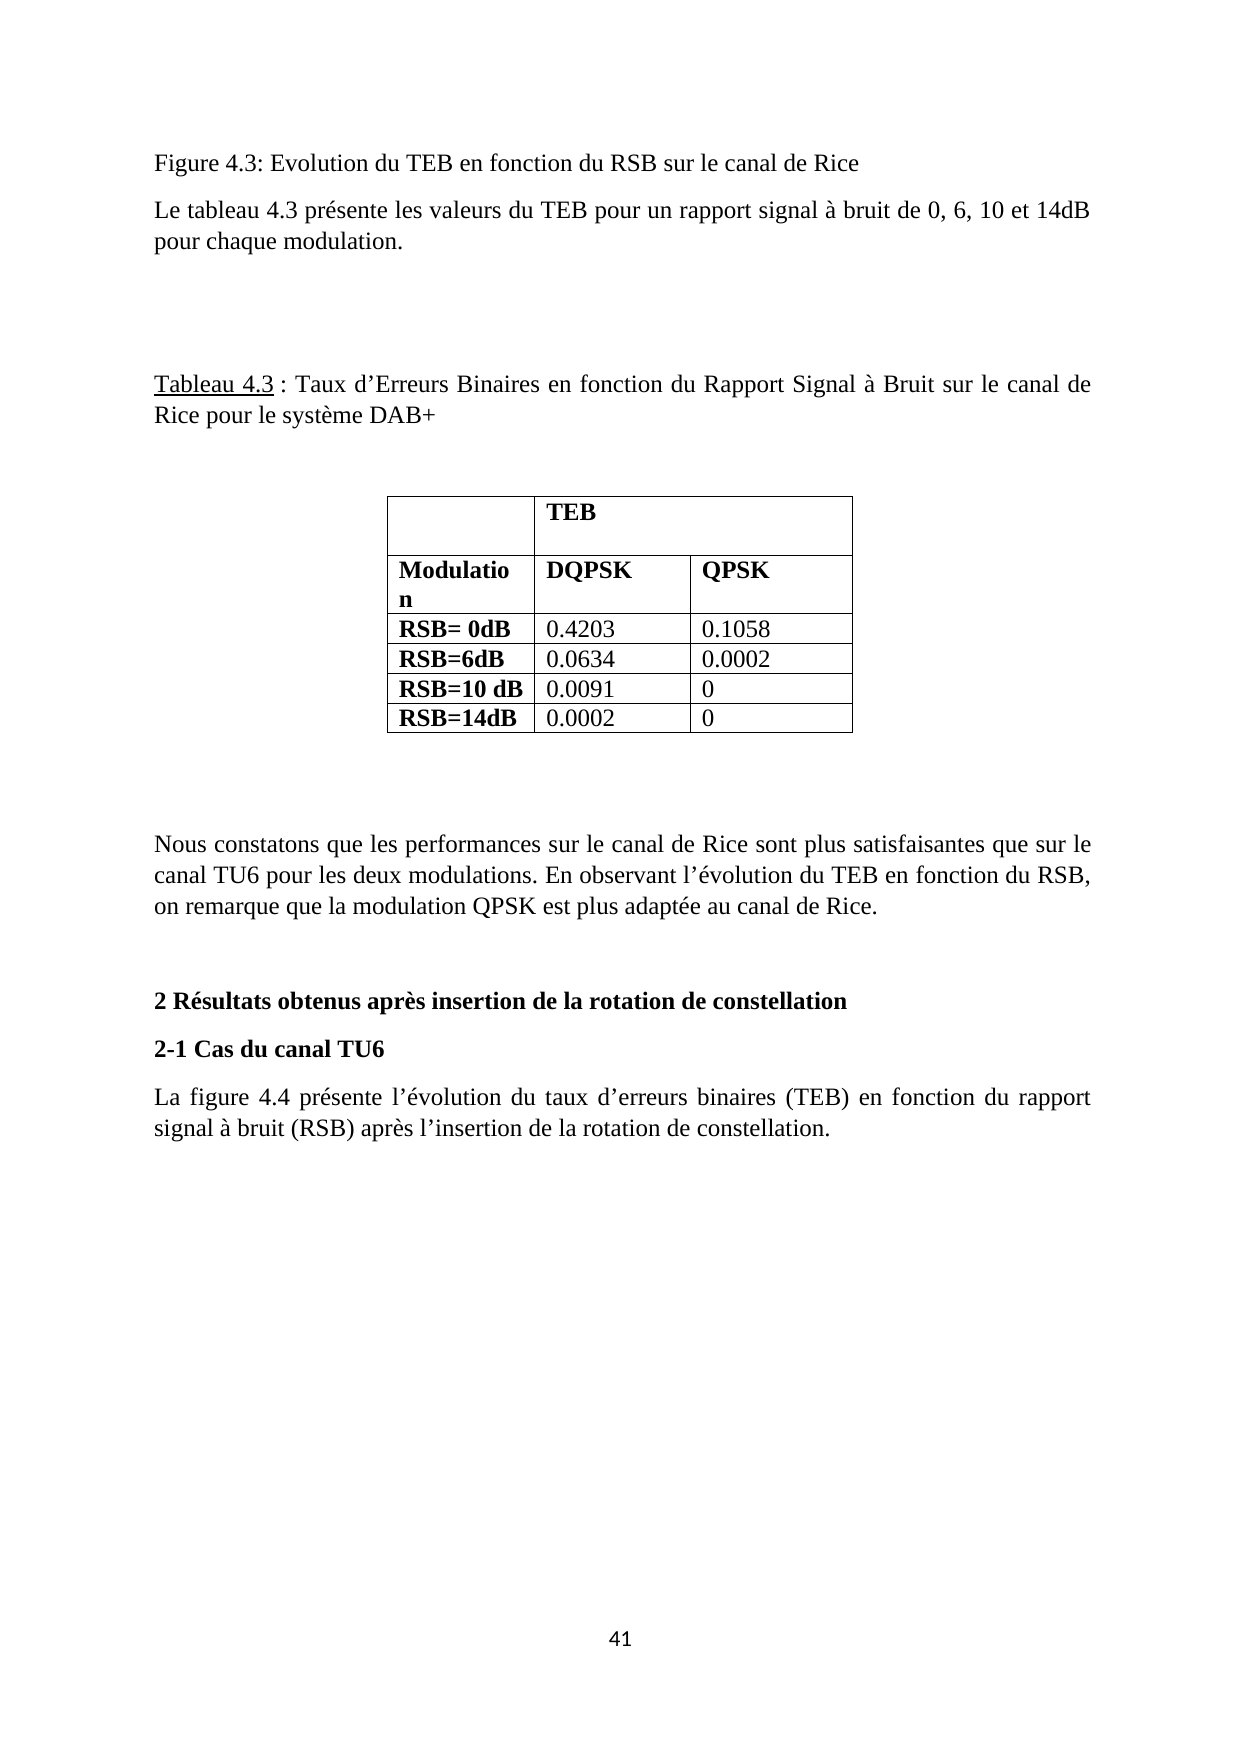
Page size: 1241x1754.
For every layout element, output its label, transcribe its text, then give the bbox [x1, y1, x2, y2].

table_cell 0.4203 [535, 614, 690, 643]
text Tableau 4.3 : Taux d’Erreurs Binaires en fonction du Rapport Signal à Bruit sur le canal de Rice pour le système DAB+ [154, 369, 1093, 429]
table_cell RSB=6dB [388, 644, 534, 673]
table_cell 0 [691, 674, 852, 702]
text Le tableau 4.3 présente les valeurs du TEB pour un rapport signal à bruit de 0, 6, 10 et 14dB pour chaque modulation. [154, 195, 1093, 255]
table_cell 0.0002 [691, 644, 852, 673]
table_cell RSB=14dB [388, 704, 534, 732]
table_header [388, 497, 534, 554]
table_cell 0.0091 [535, 674, 690, 702]
table_cell 0.0634 [535, 644, 690, 673]
text La figure 4.4 présente l’évolution du taux d’erreurs binaires (TEB) en fonction du rapport signal à bruit (RSB) après l’insertion de la rotation de constellation. [154, 1082, 1093, 1141]
table_cell QPSK [691, 556, 852, 613]
table_cell 0 [691, 704, 852, 732]
text Figure 4.3: Evolution du TEB en fonction du RSB sur le canal de Rice [154, 148, 1093, 176]
text 2-1 Cas du canal TU6 [154, 1034, 1093, 1063]
table_cell 0.0002 [535, 704, 690, 732]
table_header TEB [535, 497, 852, 554]
text 2 Résultats obtenus après insertion de la rotation de constellation [154, 986, 1093, 1015]
text Nous constatons que les performances sur le canal de Rice sont plus satisfaisantes que sur le canal TU6 pour les deux modulations. En observant l’évolution du TEB en fonction du RSB, on remarque que la modulation QPSK est plus adaptée au canal de Rice. [154, 829, 1093, 919]
table_cell 0.1058 [691, 614, 852, 643]
table_cell DQPSK [535, 556, 690, 613]
table_cell RSB= 0dB [388, 614, 534, 643]
table_cell Modulation [388, 556, 534, 613]
table_cell RSB=10 dB [388, 674, 534, 702]
